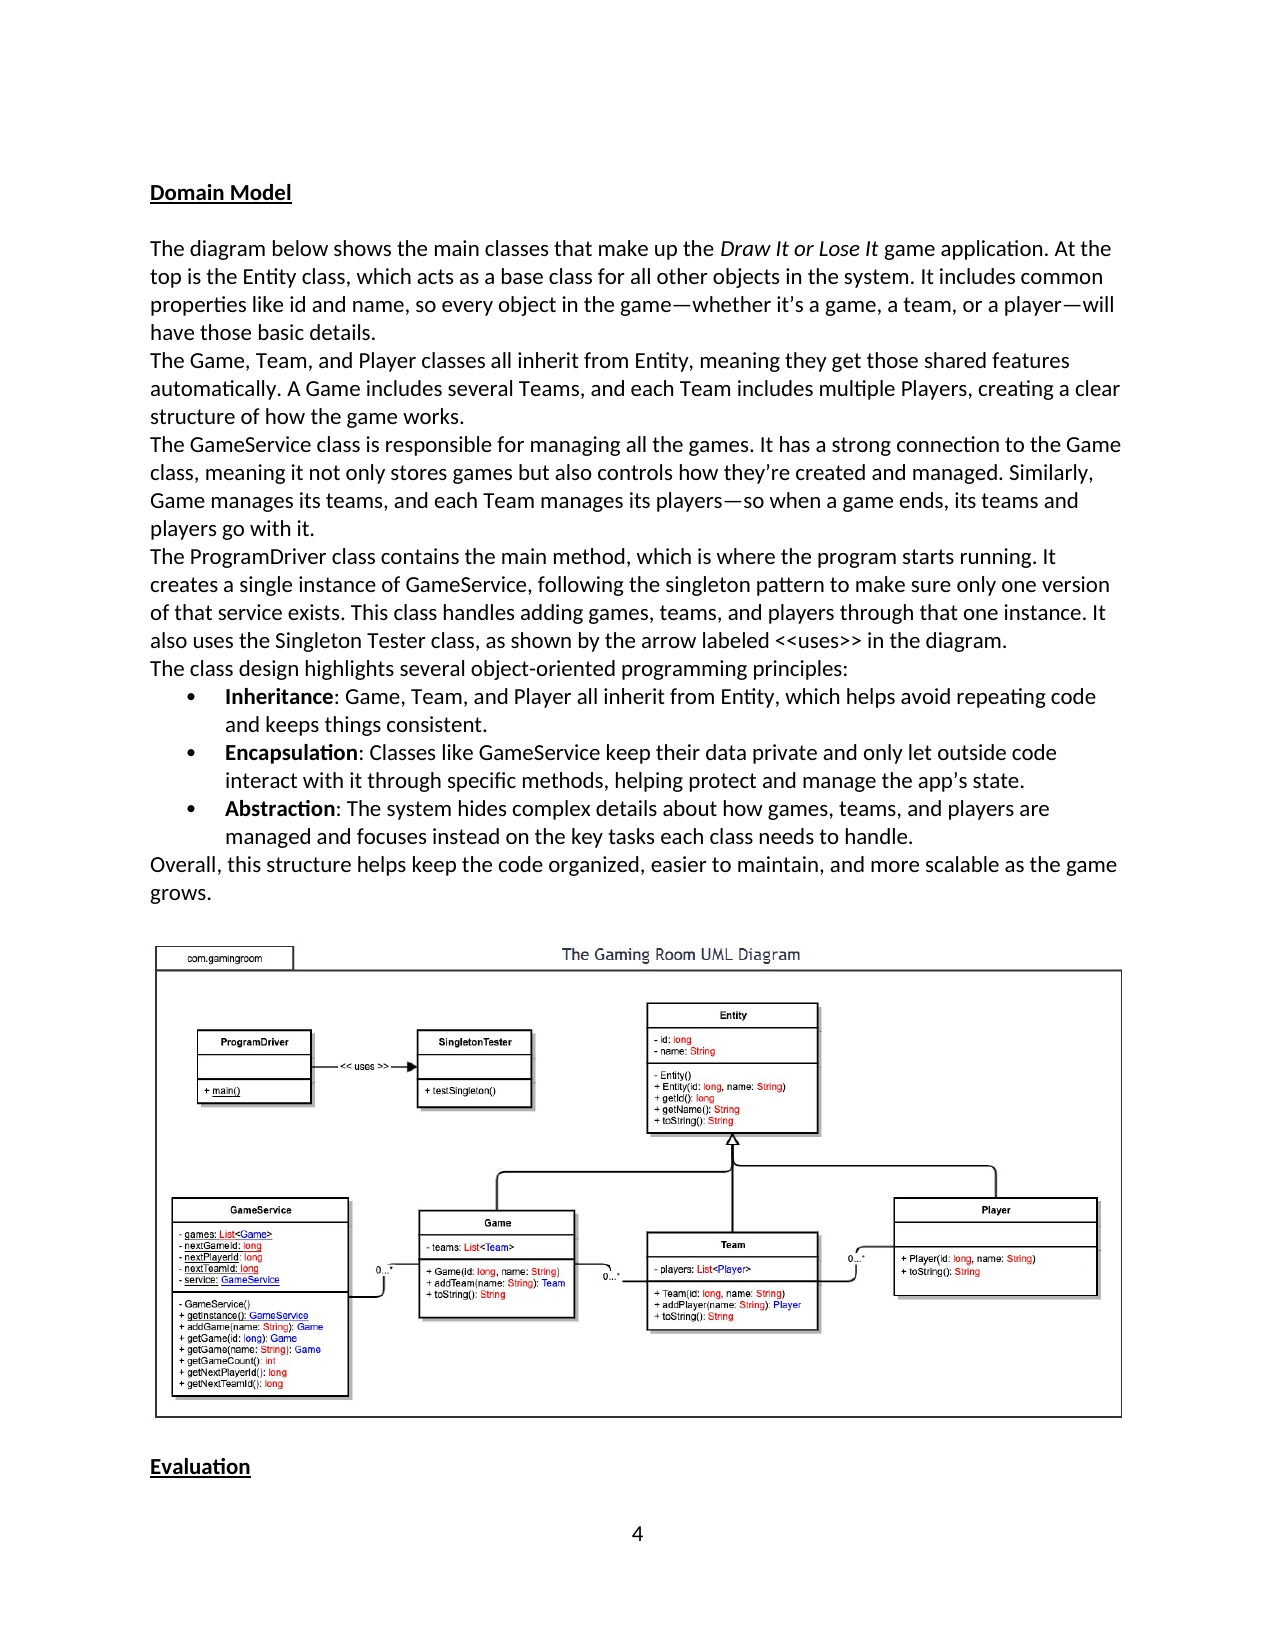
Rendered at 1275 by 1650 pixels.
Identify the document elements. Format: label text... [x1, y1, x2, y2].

subtitle Domain Model [150, 178, 1125, 206]
picture [150, 934, 1125, 1424]
text The ProgramDriver class contains the main method, which is where the program starts running. It creates a single instance of GameService, following the singleton pattern to make sure only one version of that service exists. This class handles adding games, teams, and players through that one instance. It also uses the Singleton Tester class, as shown by the arrow labeled <<uses>> in the diagram. [150, 542, 1125, 654]
subtitle Evaluation [150, 1452, 1125, 1480]
list Encapsulation: Classes like GameService keep their data private and only let outside code interact with it through specific methods, helping protect and manage the app’s state. [187, 738, 1125, 794]
text Overall, this structure helps keep the code organized, easier to maintain, and more scalable as the game grows. [150, 851, 1125, 907]
text The GameService class is responsible for managing all the games. It has a strong connection to the Game class, meaning it not only stores games but also controls how they’re created and managed. Similarly, Game manages its teams, and each Team manages its players—so when a game ends, its teams and players go with it. [150, 430, 1125, 542]
text The class design highlights several object-oriented programming principles: [150, 654, 1125, 682]
text The diagram below shows the main classes that make up the Draw It or Lose It game application. At the top is the Entity class, which acts as a base class for all other objects in the system. It includes common properties like id and name, so every object in the game—whether it’s a game, a team, or a player—will have those basic details. [150, 234, 1125, 346]
text The Game, Team, and Player classes all inherit from Entity, meaning they get those shared features automatically. A Game includes several Teams, and each Team includes multiple Players, creating a clear structure of how the game works. [150, 346, 1125, 430]
list Inheritance: Game, Team, and Player all inherit from Entity, which helps avoid repeating code and keeps things consistent. [187, 682, 1125, 738]
list Abstraction: The system hides complex details about how games, teams, and players are managed and focuses instead on the key tasks each class needs to handle. [187, 794, 1125, 851]
